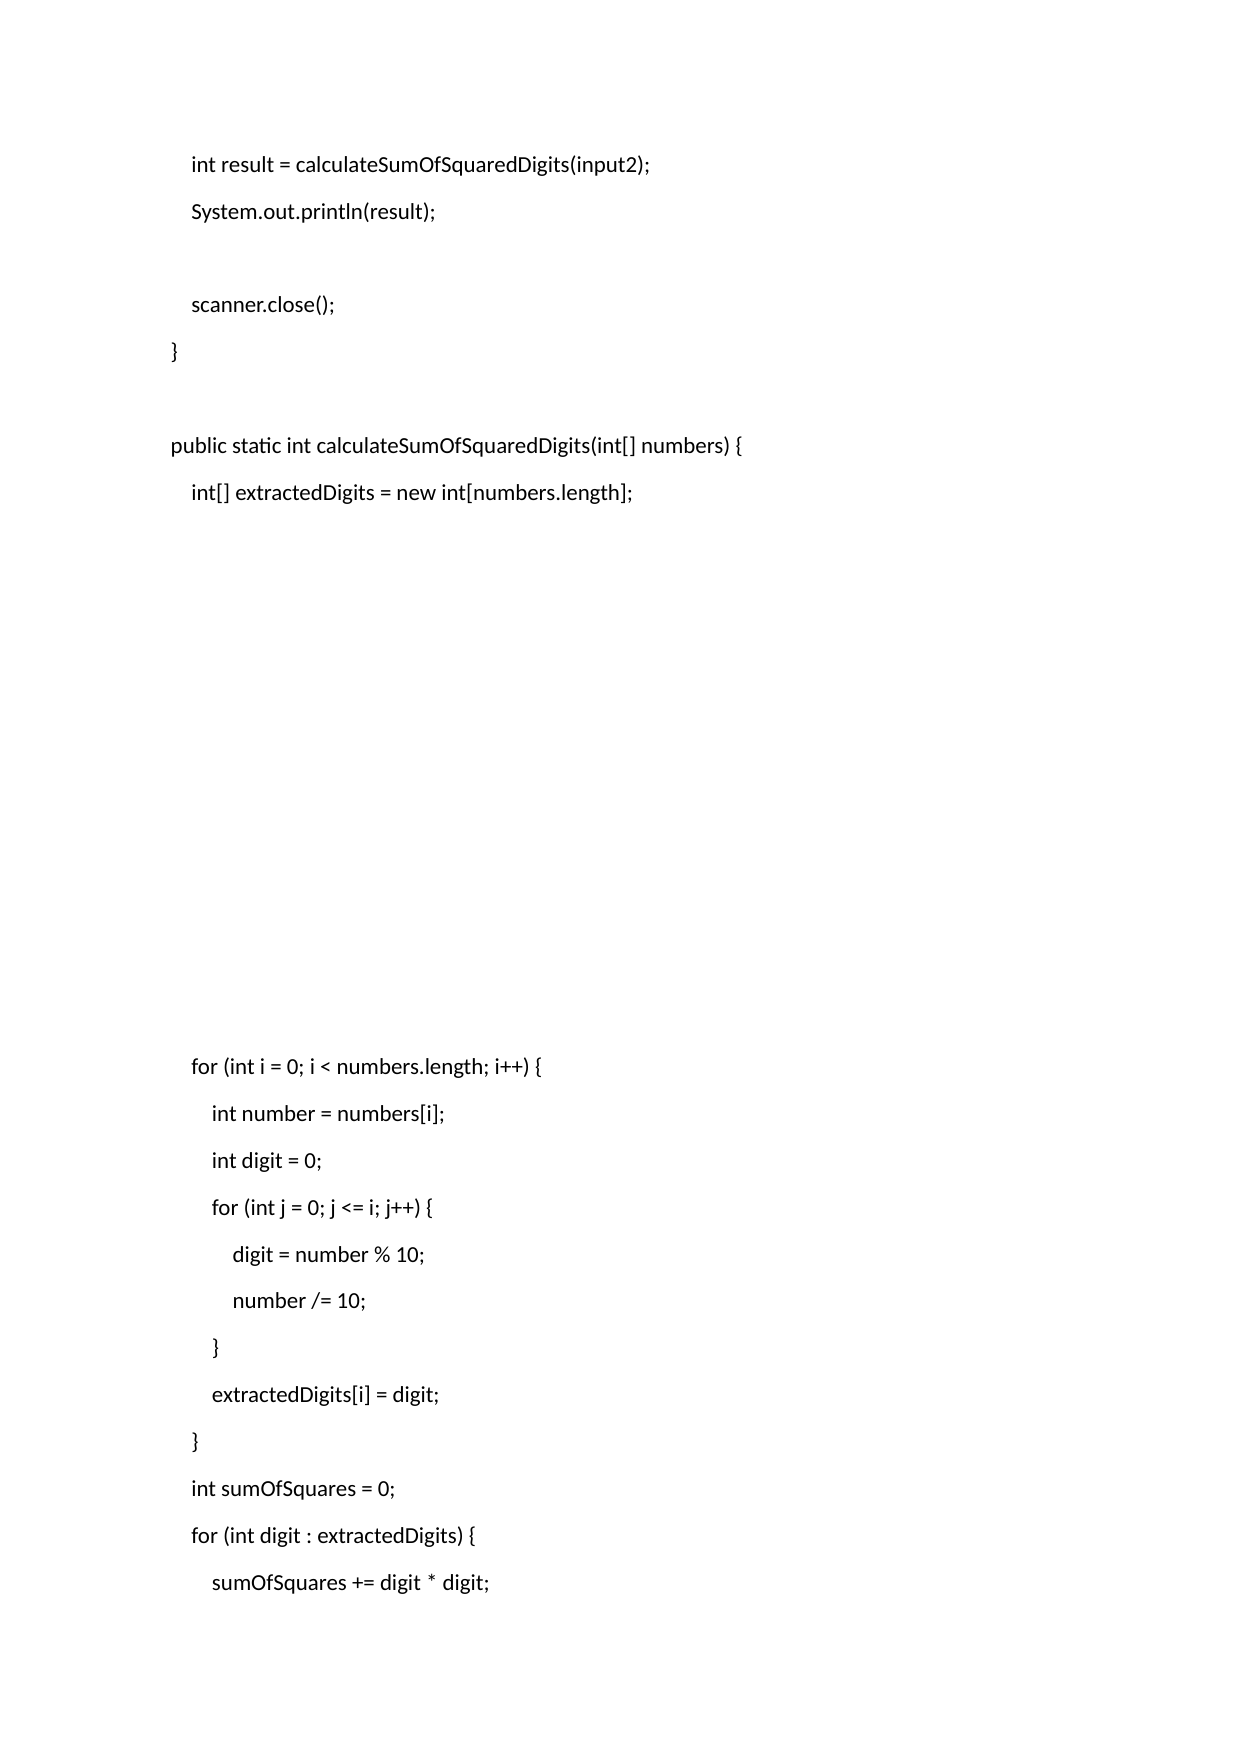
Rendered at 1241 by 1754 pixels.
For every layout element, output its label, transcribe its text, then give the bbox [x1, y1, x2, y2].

text int number = numbers[i]; [150, 1099, 1090, 1127]
text } [150, 337, 1090, 366]
text int sumOfSquares = 0; [150, 1474, 1090, 1502]
text int result = calculateSumOfSquaredDigits(input2); [150, 150, 1090, 178]
text } [150, 1427, 1090, 1455]
text int digit = 0; [150, 1146, 1090, 1174]
text scanner.close(); [150, 291, 1090, 319]
text } [150, 1333, 1090, 1362]
text digit = number % 10; [150, 1240, 1090, 1268]
text for (int digit : extractedDigits) { [150, 1521, 1090, 1549]
text public static int calculateSumOfSquaredDigits(int[] numbers) { [150, 431, 1090, 459]
text extractedDigits[i] = digit; [150, 1380, 1090, 1408]
text for (int i = 0; i < numbers.length; i++) { [150, 1052, 1090, 1080]
text int[] extractedDigits = new int[numbers.length]; [150, 478, 1090, 1033]
text number /= 10; [150, 1287, 1090, 1315]
text System.out.println(result); [150, 197, 1090, 225]
text sumOfSquares += digit * digit; [150, 1568, 1090, 1596]
text for (int j = 0; j <= i; j++) { [150, 1193, 1090, 1221]
